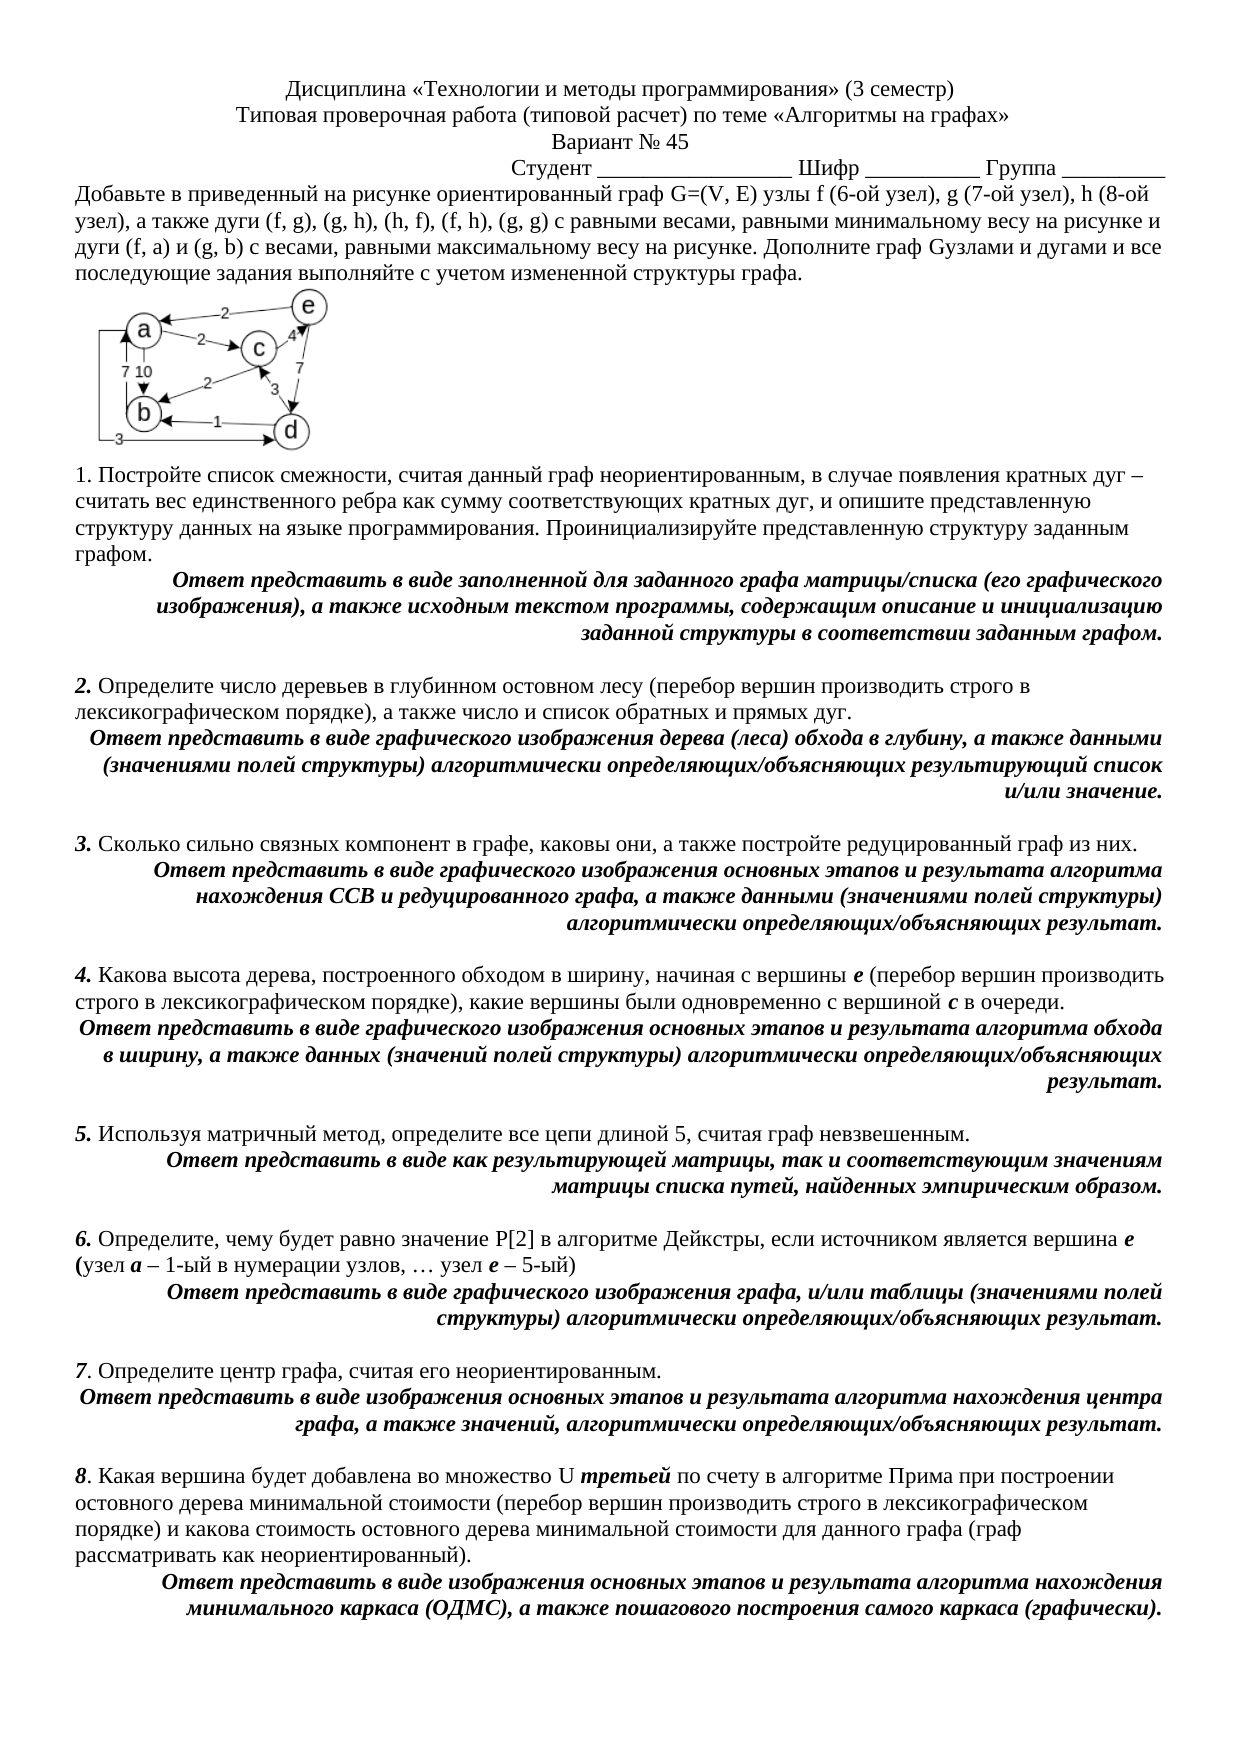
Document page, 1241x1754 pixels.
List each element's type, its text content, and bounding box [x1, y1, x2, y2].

text Добавьте в приведенный на рисунке ориентированный граф G=(V, E) узлы f (6-ой узел), g (7-ой узел), h (8-ой узел), а также дуги (f, g), (g, h), (h, f), (f, h), (g, g) c равными весами, равными минимальному весу на рисунке и дуги (f, a) и (g, b) c весами, равными максимальному весу на рисунке. Дополните граф Gузлами и дугами и все последующие задания выполняйте с учетом измененной структуры графа. [75, 180, 1165, 286]
text 1. Постройте список смежности, считая данный граф неориентированным, в случае появления кратных дуг – считать вес единственного ребра как сумму соответствующих кратных дуг, и опишите представленную структуру данных на языке программирования. Проинициализируйте представленную структуру заданным графом. [75, 461, 1165, 566]
text 4. Какова высота дерева, построенного обходом в ширину, начиная с вершины e (перебор вершин производить строго в лексикографическом порядке), какие вершины были одновременно с вершиной с в очереди. [75, 962, 1165, 1014]
text 3. Сколько сильно связных компонент в графе, каковы они, а также постройте редуцированный граф из них. [75, 830, 1165, 856]
text Дисциплина «Технологии и методы программирования» (3 семестр) [75, 75, 1165, 101]
text 5. Используя матричный метод, определите все цепи длиной 5, считая граф невзвешенным. [75, 1120, 1165, 1146]
text 2. Определите число деревьев в глубинном остовном лесу (перебор вершин производить строго в лексикографическом порядке), а также число и список обратных и прямых дуг. [75, 672, 1165, 724]
text Вариант № 45 [75, 128, 1165, 154]
text 8. Какая вершина будет добавлена во множество U третьей по счету в алгоритме Прима при построении остовного дерева минимальной стоимости (перебор вершин производить строго в лексикографическом порядке) и какова стоимость остовного дерева минимальной стоимости для данного графа (граф рассматривать как неориентированный). [75, 1462, 1165, 1568]
text Ответ представить в виде изображения основных этапов и результата алгоритма нахождения центра графа, а также значений, алгоритмически определяющих/объясняющих результат. [75, 1383, 1165, 1436]
text Ответ представить в виде графического изображения основных этапов и результата алгоритма обхода в ширину, а также данных (значений полей структуры) алгоритмически определяющих/объясняющих результат. [75, 1014, 1165, 1093]
text Ответ представить в виде графического изображения дерева (леса) обхода в глубину, а также данными (значениями полей структуры) алгоритмически определяющих/объясняющих результирующий список и/или значение. [75, 724, 1165, 803]
text Ответ представить в виде как результирующей матрицы, так и соответствующим значениям матрицы списка путей, найденных эмпирическим образом. [75, 1146, 1165, 1199]
text 7. Определите центр графа, считая его неориентированным. [75, 1357, 1165, 1383]
text Ответ представить в виде заполненной для заданного графа матрицы/списка (его графического изображения), а также исходным текстом программы, содержащим описание и инициализацию заданной структуры в соответствии заданным графом. [75, 566, 1165, 645]
text Типовая проверочная работа (типовой расчет) по теме «Алгоритмы на графах» [75, 101, 1165, 128]
text Ответ представить в виде графического изображения графа, и/или таблицы (значениями полей структуры) алгоритмически определяющих/объясняющих результат. [75, 1278, 1165, 1331]
text Ответ представить в виде графического изображения основных этапов и результата алгоритма нахождения ССВ и редуцированного графа, а также данными (значениями полей структуры) алгоритмически определяющих/объясняющих результат. [75, 856, 1165, 935]
text Студент _________________ Шифр __________ Группа _________ [75, 154, 1165, 180]
text 6. Определите, чему будет равно значение P[2] в алгоритме Дейкстры, если источником является вершина e (узел а – 1-ый в нумерации узлов, … узел e – 5-ый) [75, 1225, 1165, 1278]
